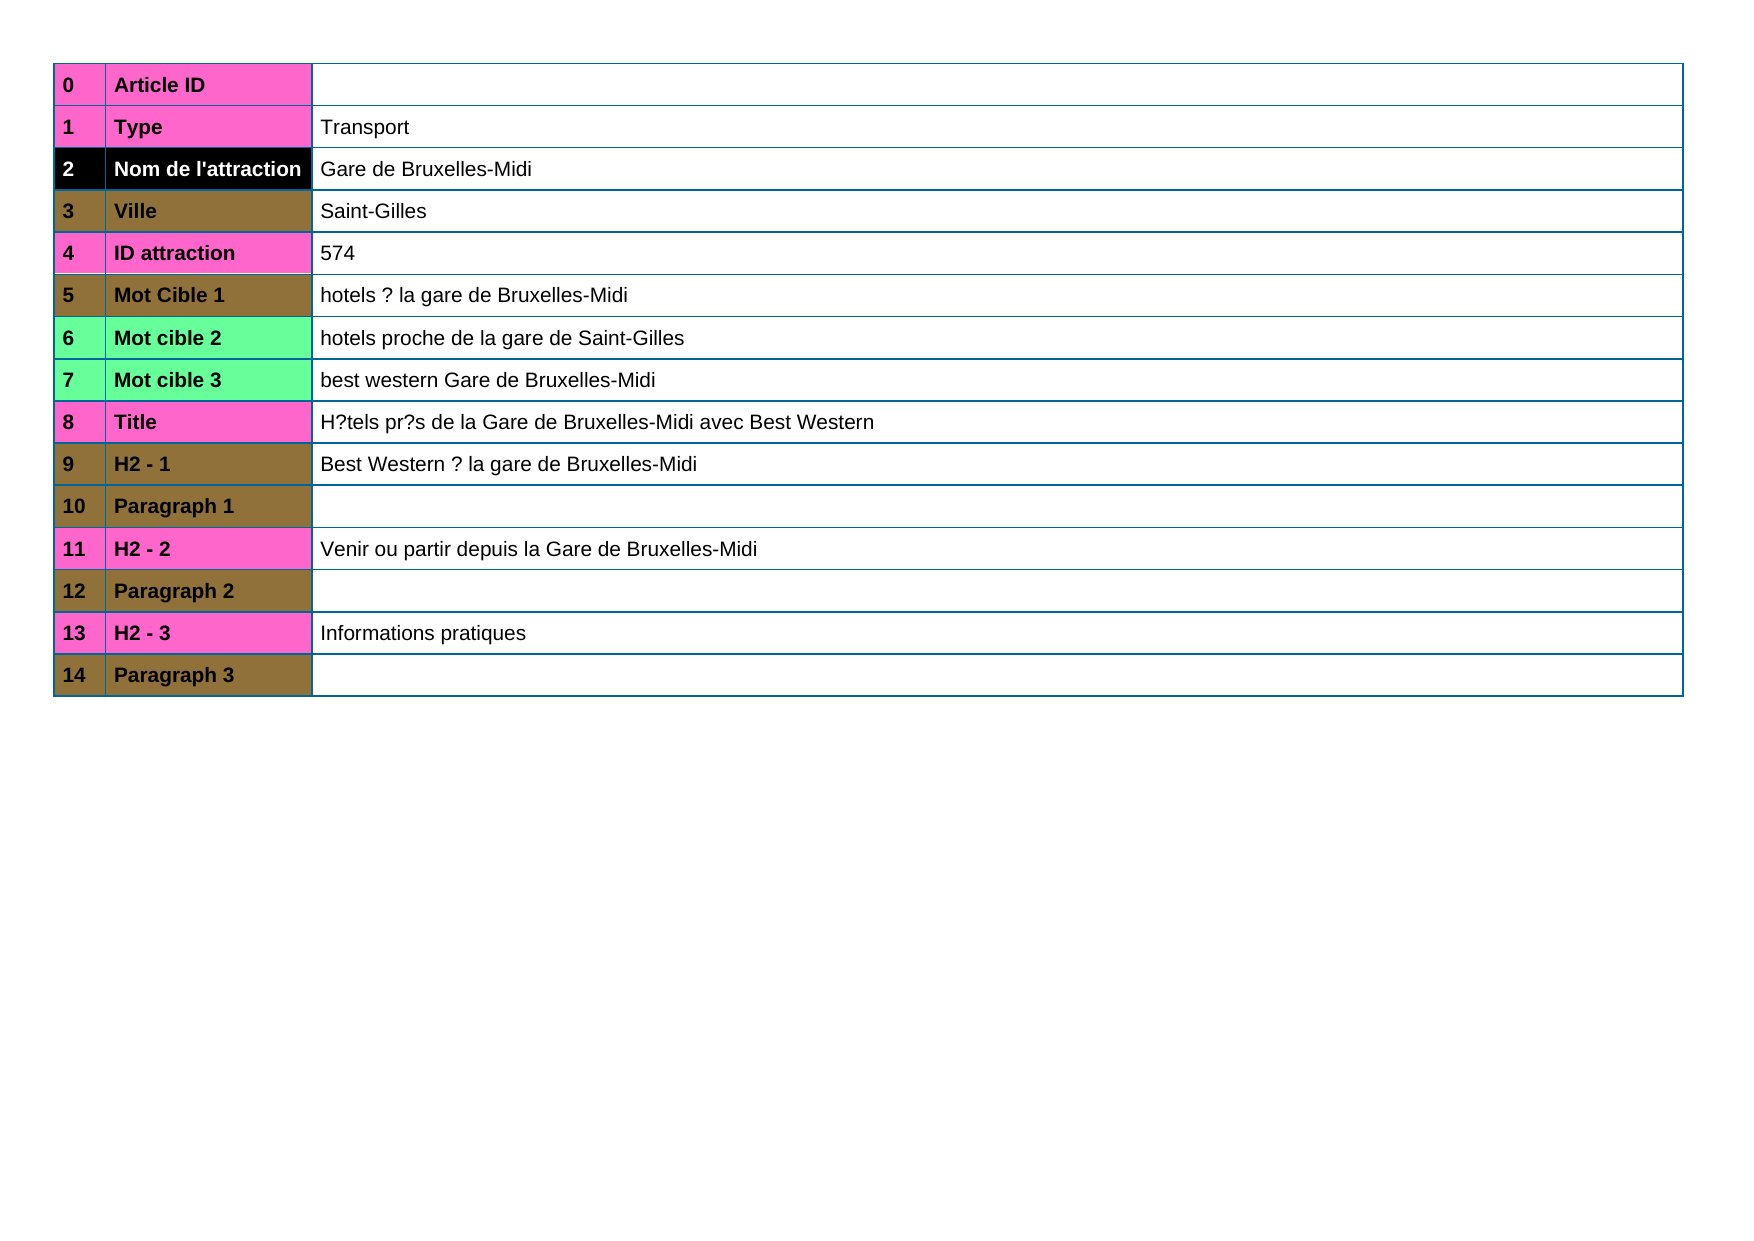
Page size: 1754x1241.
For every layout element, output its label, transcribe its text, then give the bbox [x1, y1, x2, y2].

table_header 0 [55, 64, 105, 105]
table_cell Mot cible 2 [106, 317, 311, 358]
table_cell H2 - 2 [106, 528, 311, 569]
table_header [313, 64, 1682, 105]
table_cell 8 [55, 402, 105, 442]
table_cell [313, 570, 1682, 611]
table_cell best western Gare de Bruxelles-Midi [313, 360, 1682, 400]
table_cell 1 [55, 106, 105, 147]
table_cell Best Western ? la gare de Bruxelles-Midi [313, 444, 1682, 484]
table_cell 10 [55, 486, 105, 527]
table_cell 9 [55, 444, 105, 484]
table_cell 574 [313, 233, 1682, 273]
table_cell hotels ? la gare de Bruxelles-Midi [313, 275, 1682, 316]
table_cell 4 [55, 233, 105, 273]
table_cell Nom de l'attraction [106, 148, 311, 189]
table_cell Paragraph 2 [106, 570, 311, 611]
table_cell ID attraction [106, 233, 311, 273]
table_cell H2 - 1 [106, 444, 311, 484]
table_cell H?tels pr?s de la Gare de Bruxelles-Midi avec Best Western [313, 402, 1682, 442]
table_cell 6 [55, 317, 105, 358]
table_cell H2 - 3 [106, 613, 311, 653]
table_cell 3 [55, 191, 105, 231]
table_cell Venir ou partir depuis la Gare de Bruxelles-Midi [313, 528, 1682, 569]
table_cell Gare de Bruxelles-Midi [313, 148, 1682, 189]
table_cell Paragraph 1 [106, 486, 311, 527]
table_cell Saint-Gilles [313, 191, 1682, 231]
table_cell 2 [55, 148, 105, 189]
table_cell Mot Cible 1 [106, 275, 311, 316]
table_cell 5 [55, 275, 105, 316]
table_cell Mot cible 3 [106, 360, 311, 400]
table_cell Transport [313, 106, 1682, 147]
table_cell [313, 486, 1682, 527]
table_cell Paragraph 3 [106, 655, 311, 695]
table_cell 12 [55, 570, 105, 611]
table_cell Ville [106, 191, 311, 231]
table_cell 7 [55, 360, 105, 400]
table_cell Title [106, 402, 311, 442]
table_cell [313, 655, 1682, 695]
table_header Article ID [106, 64, 311, 105]
table_cell 14 [55, 655, 105, 695]
table_cell Informations pratiques [313, 613, 1682, 653]
table_cell Type [106, 106, 311, 147]
table_cell hotels proche de la gare de Saint-Gilles [313, 317, 1682, 358]
table_cell 11 [55, 528, 105, 569]
table_cell 13 [55, 613, 105, 653]
